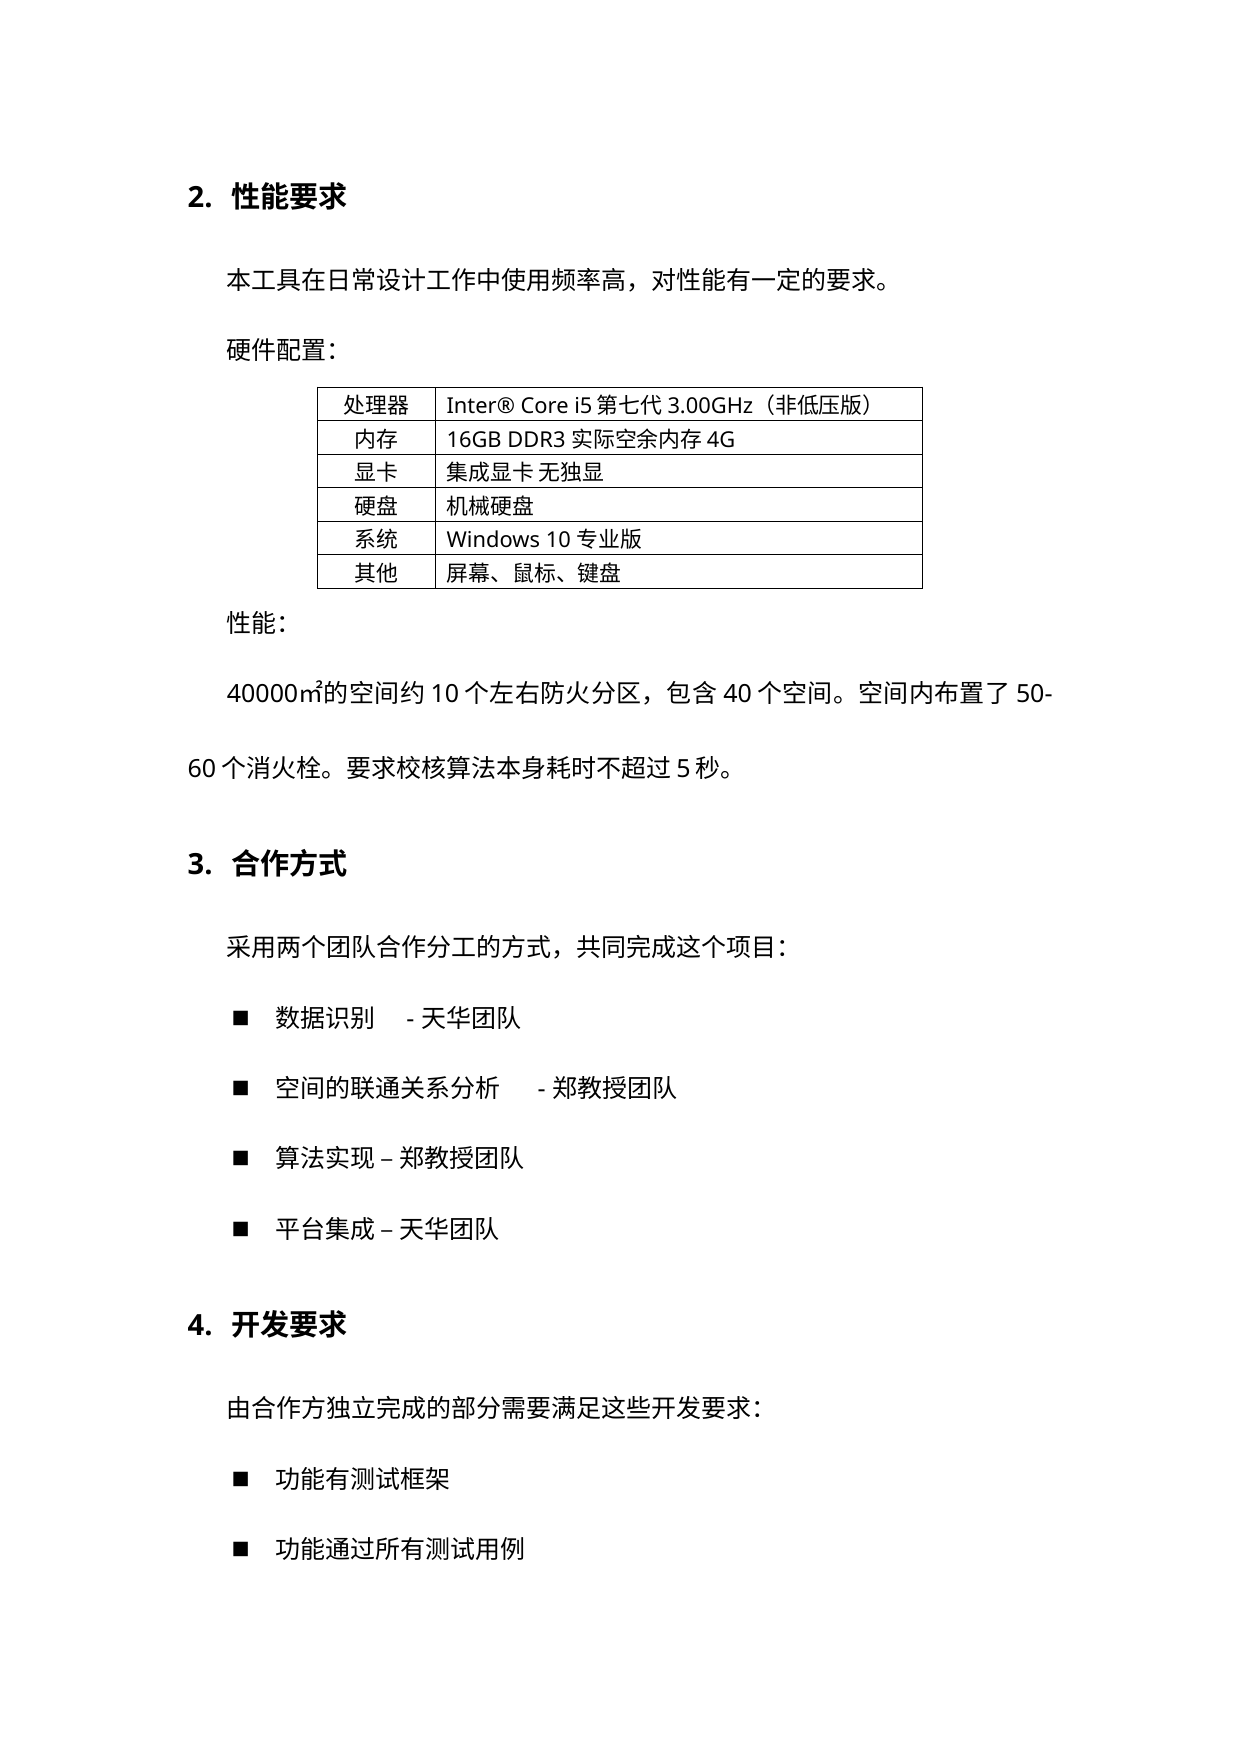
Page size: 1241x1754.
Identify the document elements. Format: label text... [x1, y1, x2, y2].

subtitle 合作方式 [187, 829, 1053, 894]
table_cell 集成显卡 无独显 [436, 455, 922, 487]
table_cell 显卡 [318, 455, 435, 487]
table_cell Windows 10 专业版 [436, 522, 922, 554]
text 硬件配置： [187, 316, 1053, 381]
text 性能： [187, 589, 1053, 654]
table_cell 内存 [318, 421, 435, 454]
table_cell 其他 [318, 555, 435, 588]
list 空间的联通关系分析 - 郑教授团队 [231, 1054, 1053, 1119]
table_cell 屏幕、鼠标、键盘 [436, 555, 922, 588]
text 40000㎡的空间约10个左右防火分区，包含40个空间。空间内布置了50-60个消火栓。要求校核算法本身耗时不超过5秒。 [187, 659, 1053, 799]
text 本工具在日常设计工作中使用频率高，对性能有一定的要求。 [187, 246, 1053, 311]
table_cell 16GB DDR3 实际空余内存4G [436, 421, 922, 454]
table_cell 系统 [318, 522, 435, 554]
table_cell 机械硬盘 [436, 488, 922, 521]
table_cell 硬盘 [318, 488, 435, 521]
list 功能有测试框架 [231, 1445, 1053, 1510]
text 采用两个团队合作分工的方式，共同完成这个项目： [187, 913, 1053, 978]
text 由合作方独立完成的部分需要满足这些开发要求： [187, 1374, 1053, 1439]
table_header 处理器 [318, 388, 435, 420]
list 算法实现 – 郑教授团队 [231, 1124, 1053, 1189]
list 平台集成 – 天华团队 [231, 1195, 1053, 1260]
subtitle 性能要求 [187, 162, 1053, 227]
table_header Inter® Core i5第七代 3.00GHz（非低压版） [436, 388, 922, 420]
subtitle 开发要求 [187, 1290, 1053, 1355]
list 功能通过所有测试用例 [231, 1515, 1053, 1580]
list 数据识别 - 天华团队 [231, 984, 1053, 1049]
